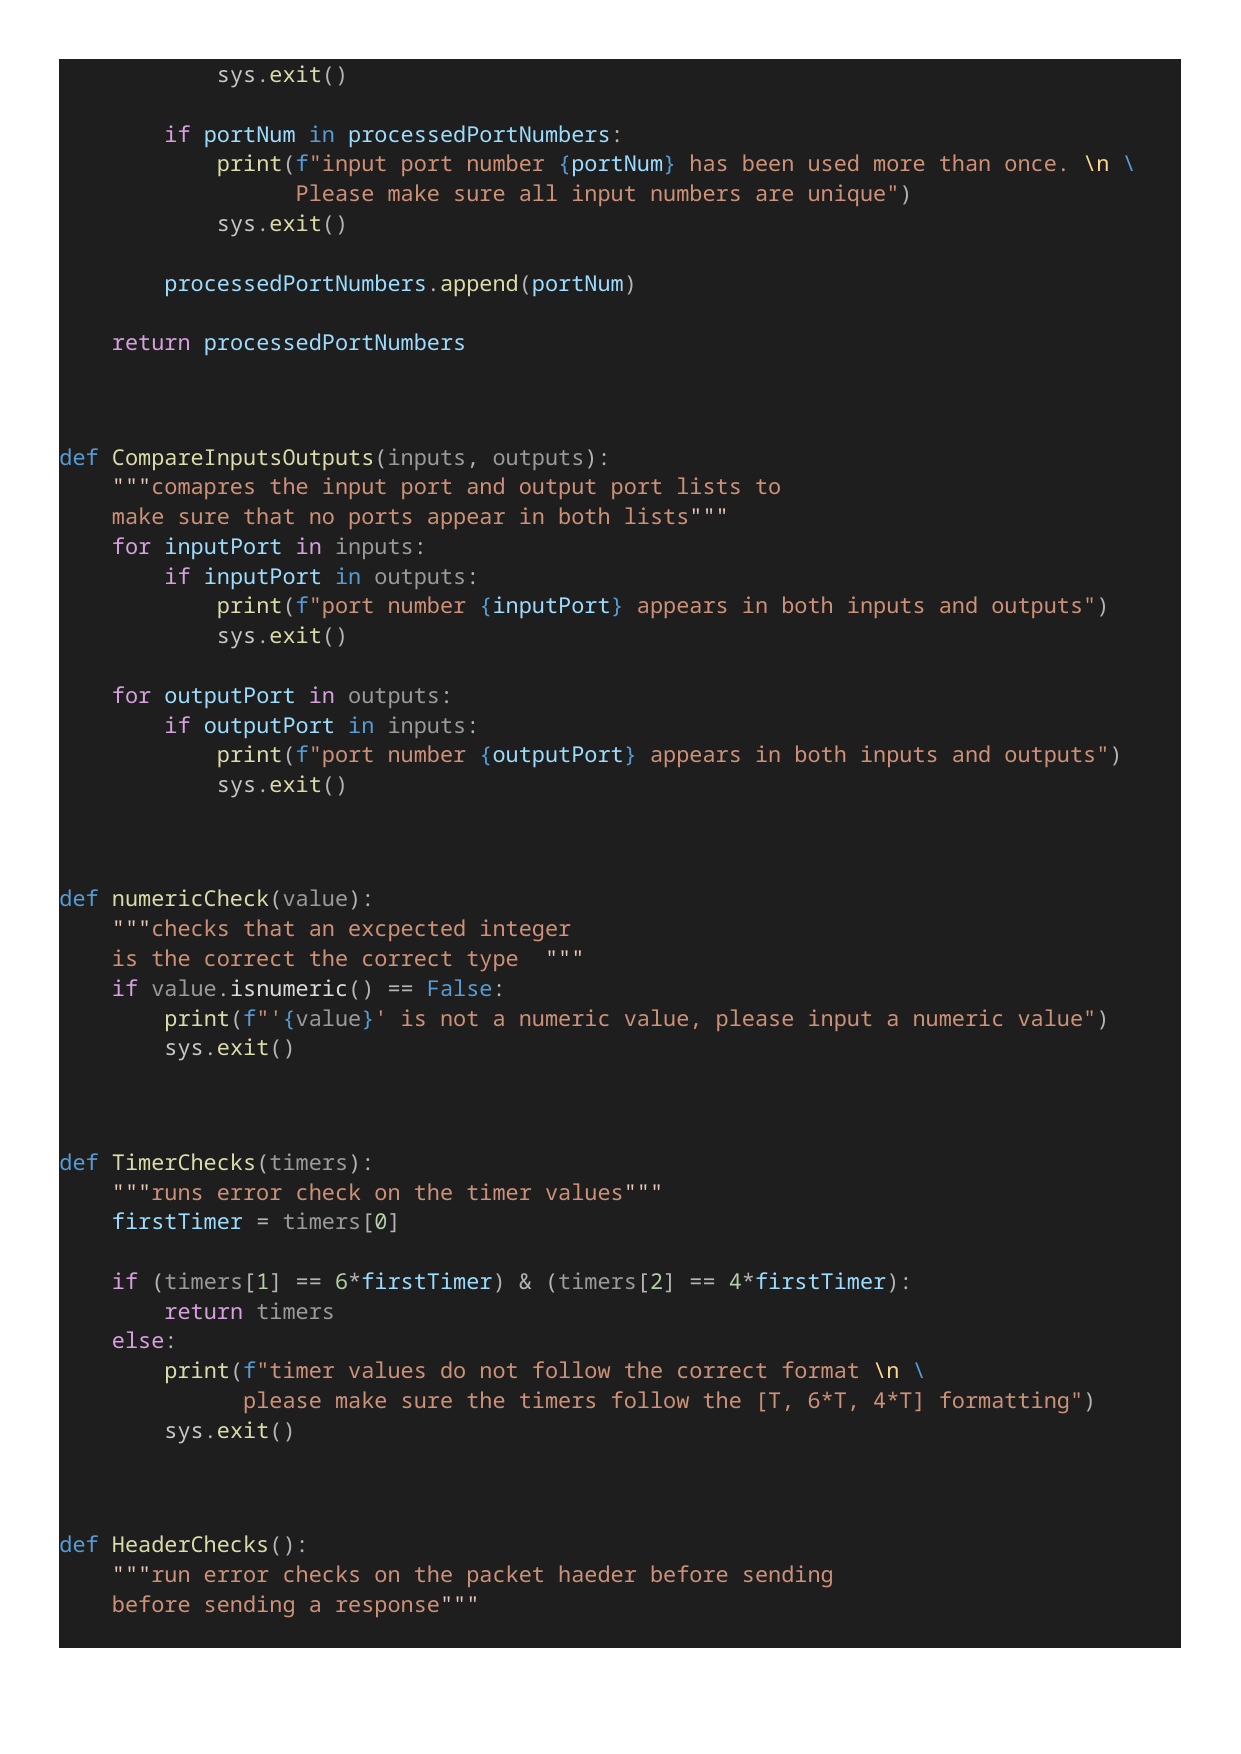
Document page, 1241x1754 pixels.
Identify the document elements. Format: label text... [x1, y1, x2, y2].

text return processedPortNumbers [59, 327, 1181, 357]
text if inputPort in outputs: [59, 561, 1181, 590]
text def CompareInputsOutputs(inputs, outputs): [59, 441, 1181, 471]
text processedPortNumbers.append(portNum) [59, 268, 1181, 297]
text sys.exit() [59, 1415, 1181, 1444]
text firstTimer = timers[0] [59, 1206, 1181, 1236]
text if outputPort in inputs: [59, 709, 1181, 739]
text print(f"input port number {portNum} has been used more than once. \n \ [59, 148, 1181, 178]
text if portNum in processedPortNumbers: [59, 119, 1181, 148]
text is the correct the correct type """ [59, 943, 1181, 973]
text return timers [59, 1296, 1181, 1325]
text sys.exit() [59, 769, 1181, 799]
text make sure that no ports appear in both lists""" [59, 501, 1181, 531]
text def HeaderChecks(): [59, 1529, 1181, 1559]
text for inputPort in inputs: [59, 531, 1181, 561]
text print(f"port number {inputPort} appears in both inputs and outputs") [59, 590, 1181, 620]
text sys.exit() [59, 208, 1181, 238]
text sys.exit() [59, 1032, 1181, 1062]
text """comapres the input port and output port lists to [59, 471, 1181, 501]
text if value.isnumeric() == False: [59, 973, 1181, 1003]
text print(f"port number {outputPort} appears in both inputs and outputs") [59, 739, 1181, 769]
text please make sure the timers follow the [T, 6*T, 4*T] formatting") [59, 1385, 1181, 1415]
text def numericCheck(value): [59, 883, 1181, 913]
text """run error checks on the packet haeder before sending [59, 1559, 1181, 1589]
text print(f"timer values do not follow the correct format \n \ [59, 1355, 1181, 1385]
text sys.exit() [59, 59, 1181, 89]
text """checks that an excpected integer [59, 913, 1181, 943]
text before sending a response""" [59, 1589, 1181, 1618]
text """runs error check on the timer values""" [59, 1176, 1181, 1206]
text else: [59, 1325, 1181, 1355]
text Please make sure all input numbers are unique") [59, 178, 1181, 208]
text for outputPort in outputs: [59, 680, 1181, 709]
text def TimerChecks(timers): [59, 1147, 1181, 1176]
text if (timers[1] == 6*firstTimer) & (timers[2] == 4*firstTimer): [59, 1266, 1181, 1296]
text print(f"'{value}' is not a numeric value, please input a numeric value") [59, 1003, 1181, 1032]
text sys.exit() [59, 620, 1181, 650]
